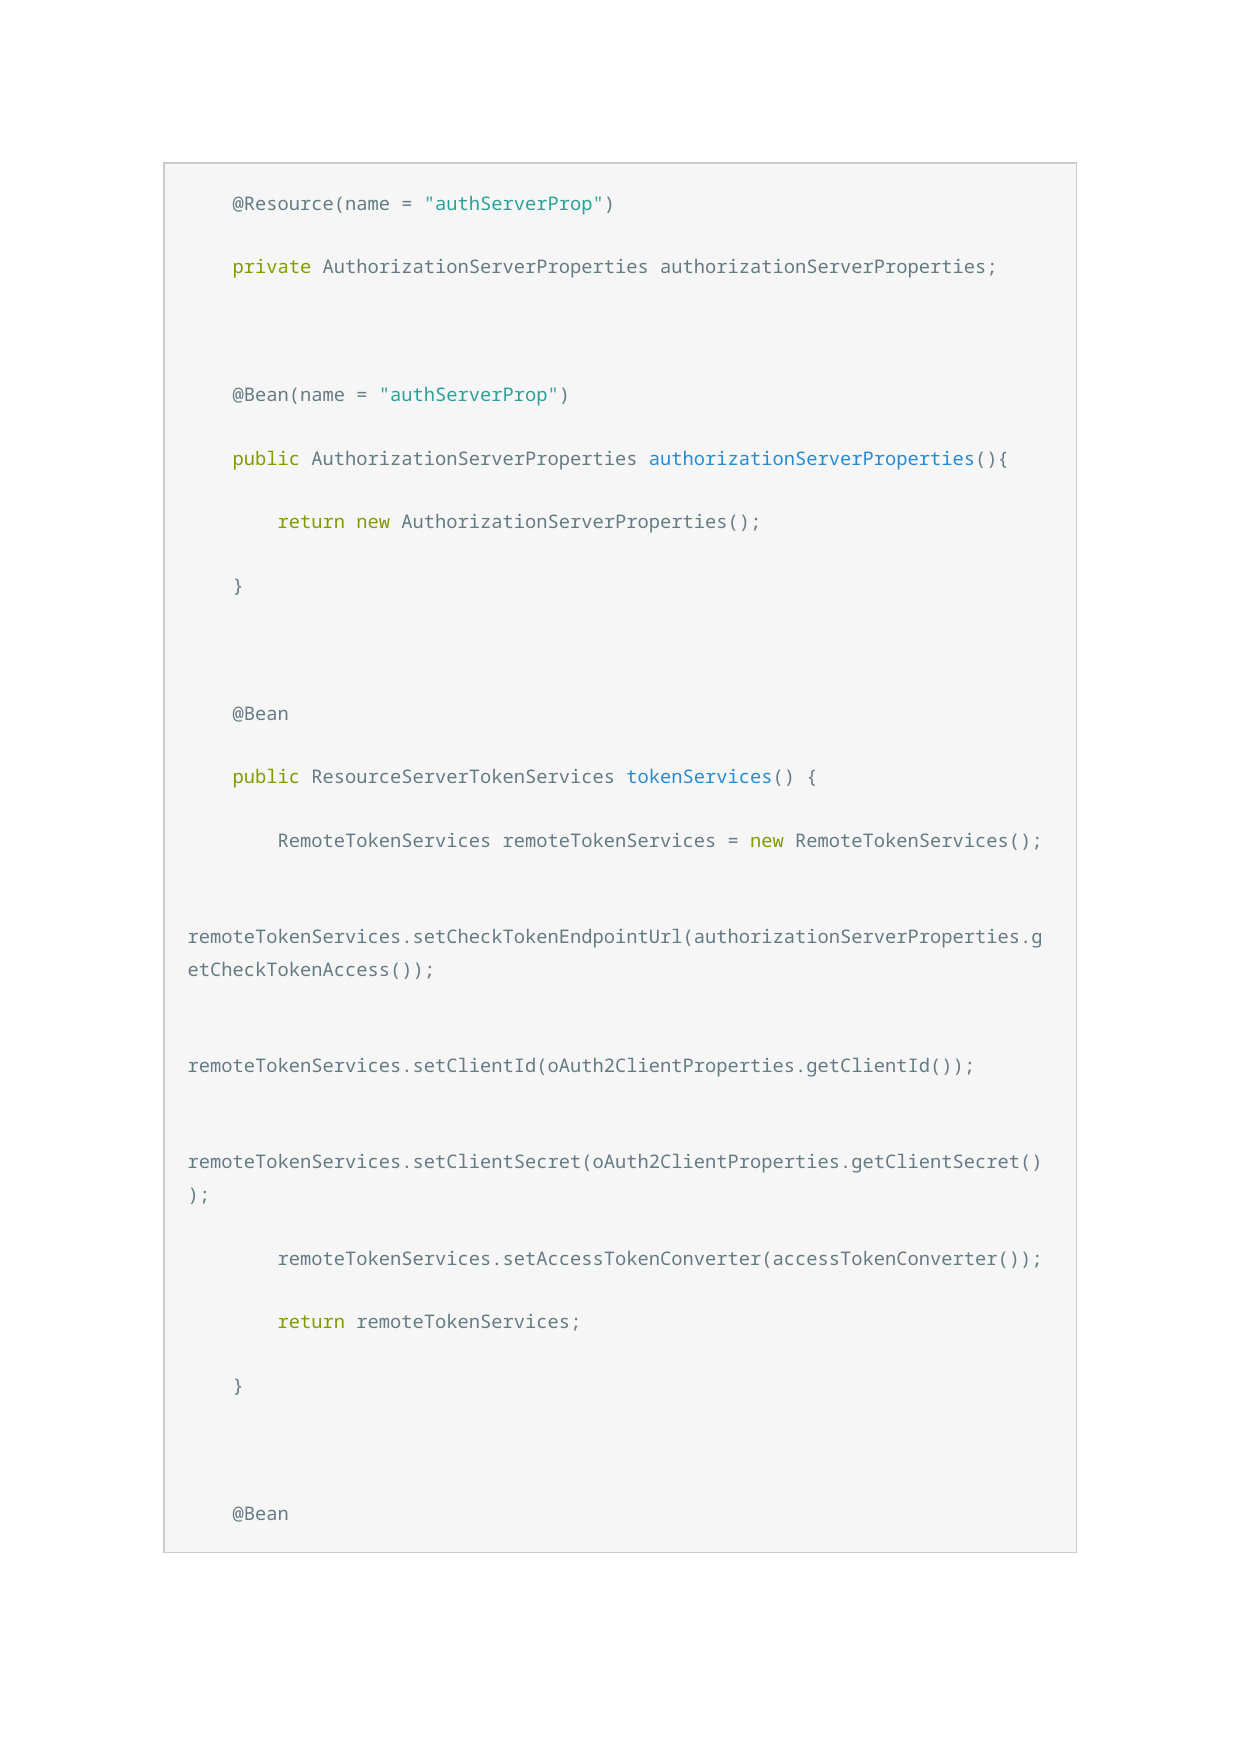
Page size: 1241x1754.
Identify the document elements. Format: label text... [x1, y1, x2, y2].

text private AuthorizationServerProperties authorizationServerProperties; [165, 226, 1076, 283]
text } [165, 1344, 1076, 1401]
text remoteTokenServices.setAccessTokenConverter(accessTokenConverter()); [165, 1217, 1076, 1274]
text remoteTokenServices.setClientId(oAuth2ClientProperties.getClientId()); [165, 992, 1076, 1081]
text @Bean(name = "authServerProp") [165, 353, 1076, 410]
text public ResourceServerTokenServices tokenServices() { [165, 736, 1076, 793]
text @Bean [165, 1472, 1076, 1552]
text @Resource(name = "authServerProp") [165, 164, 1076, 219]
text return new AuthorizationServerProperties(); [165, 481, 1076, 538]
text RemoteTokenServices remoteTokenServices = new RemoteTokenServices(); [165, 799, 1076, 856]
text remoteTokenServices.setCheckTokenEndpointUrl(authorizationServerProperties.getCheckTokenAccess()); [165, 863, 1076, 985]
text return remoteTokenServices; [165, 1281, 1076, 1338]
text @Bean [165, 672, 1076, 729]
text } [165, 544, 1076, 601]
text public AuthorizationServerProperties authorizationServerProperties(){ [165, 417, 1076, 474]
text remoteTokenServices.setClientSecret(oAuth2ClientProperties.getClientSecret()); [165, 1088, 1076, 1210]
